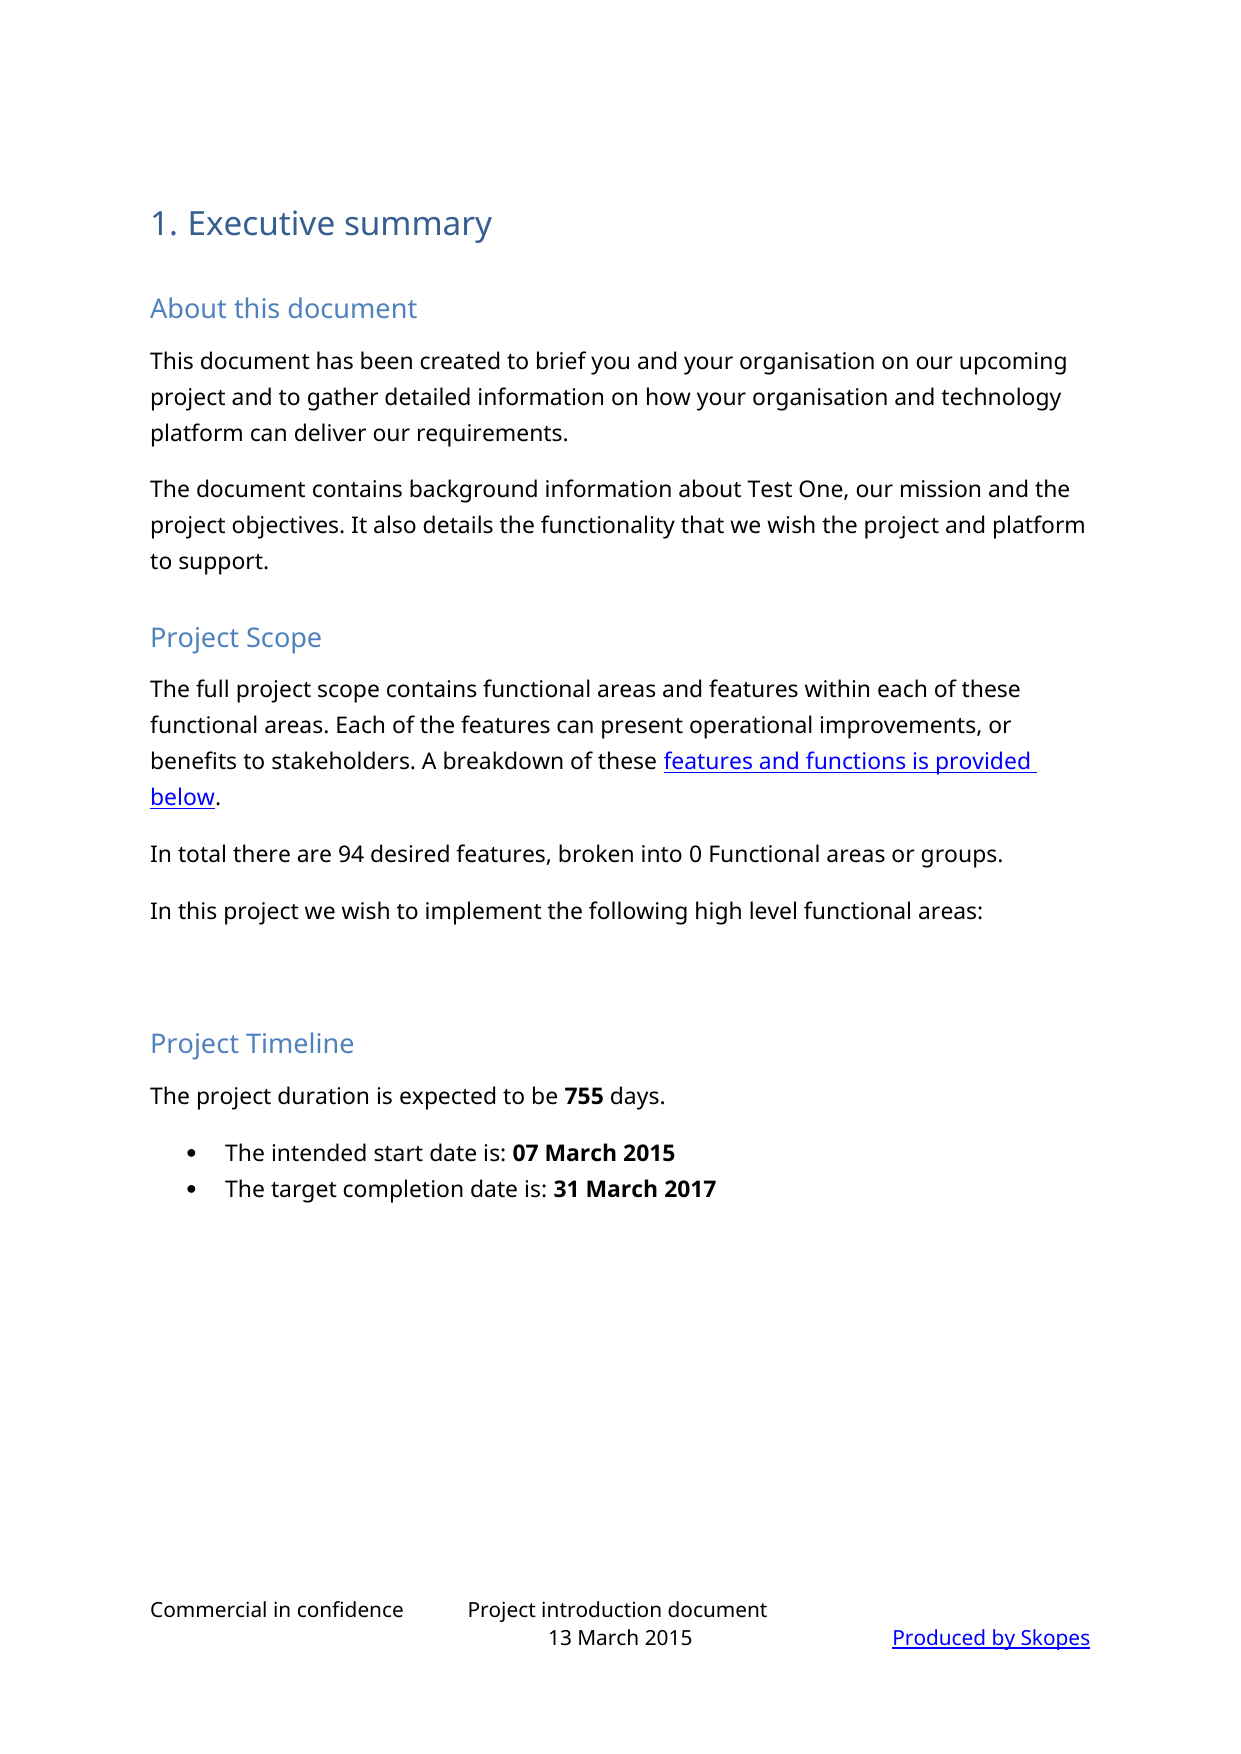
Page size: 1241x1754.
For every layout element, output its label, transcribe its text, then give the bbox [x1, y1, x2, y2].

subtitle About this document [150, 290, 1090, 327]
subtitle Executive summary [150, 200, 1090, 245]
text The document contains background information about Test One, our mission and the project objectives. It also details the functionality that we wish the project and platform to support. [150, 473, 1090, 576]
text The project duration is expected to be 755 days. [150, 1080, 1090, 1111]
subtitle Project Timeline [150, 1025, 1090, 1062]
text The full project scope contains functional areas and features within each of these functional areas. Each of the features can present operational improvements, or benefits to stakeholders. A breakdown of these features and functions is provided below. [150, 673, 1090, 812]
text In total there are 94 desired features, broken into 0 Functional areas or groups. [150, 838, 1090, 869]
list The intended start date is: 07 March 2015 [187, 1137, 1090, 1168]
subtitle Project Scope [150, 618, 1090, 655]
list The target completion date is: 31 March 2017 [187, 1173, 1090, 1204]
text This document has been created to brief you and your organisation on our upcoming project and to gather detailed information on how your organisation and technology platform can deliver our requirements. [150, 344, 1090, 448]
text In this project we wish to implement the following high level functional areas: [150, 895, 1090, 926]
